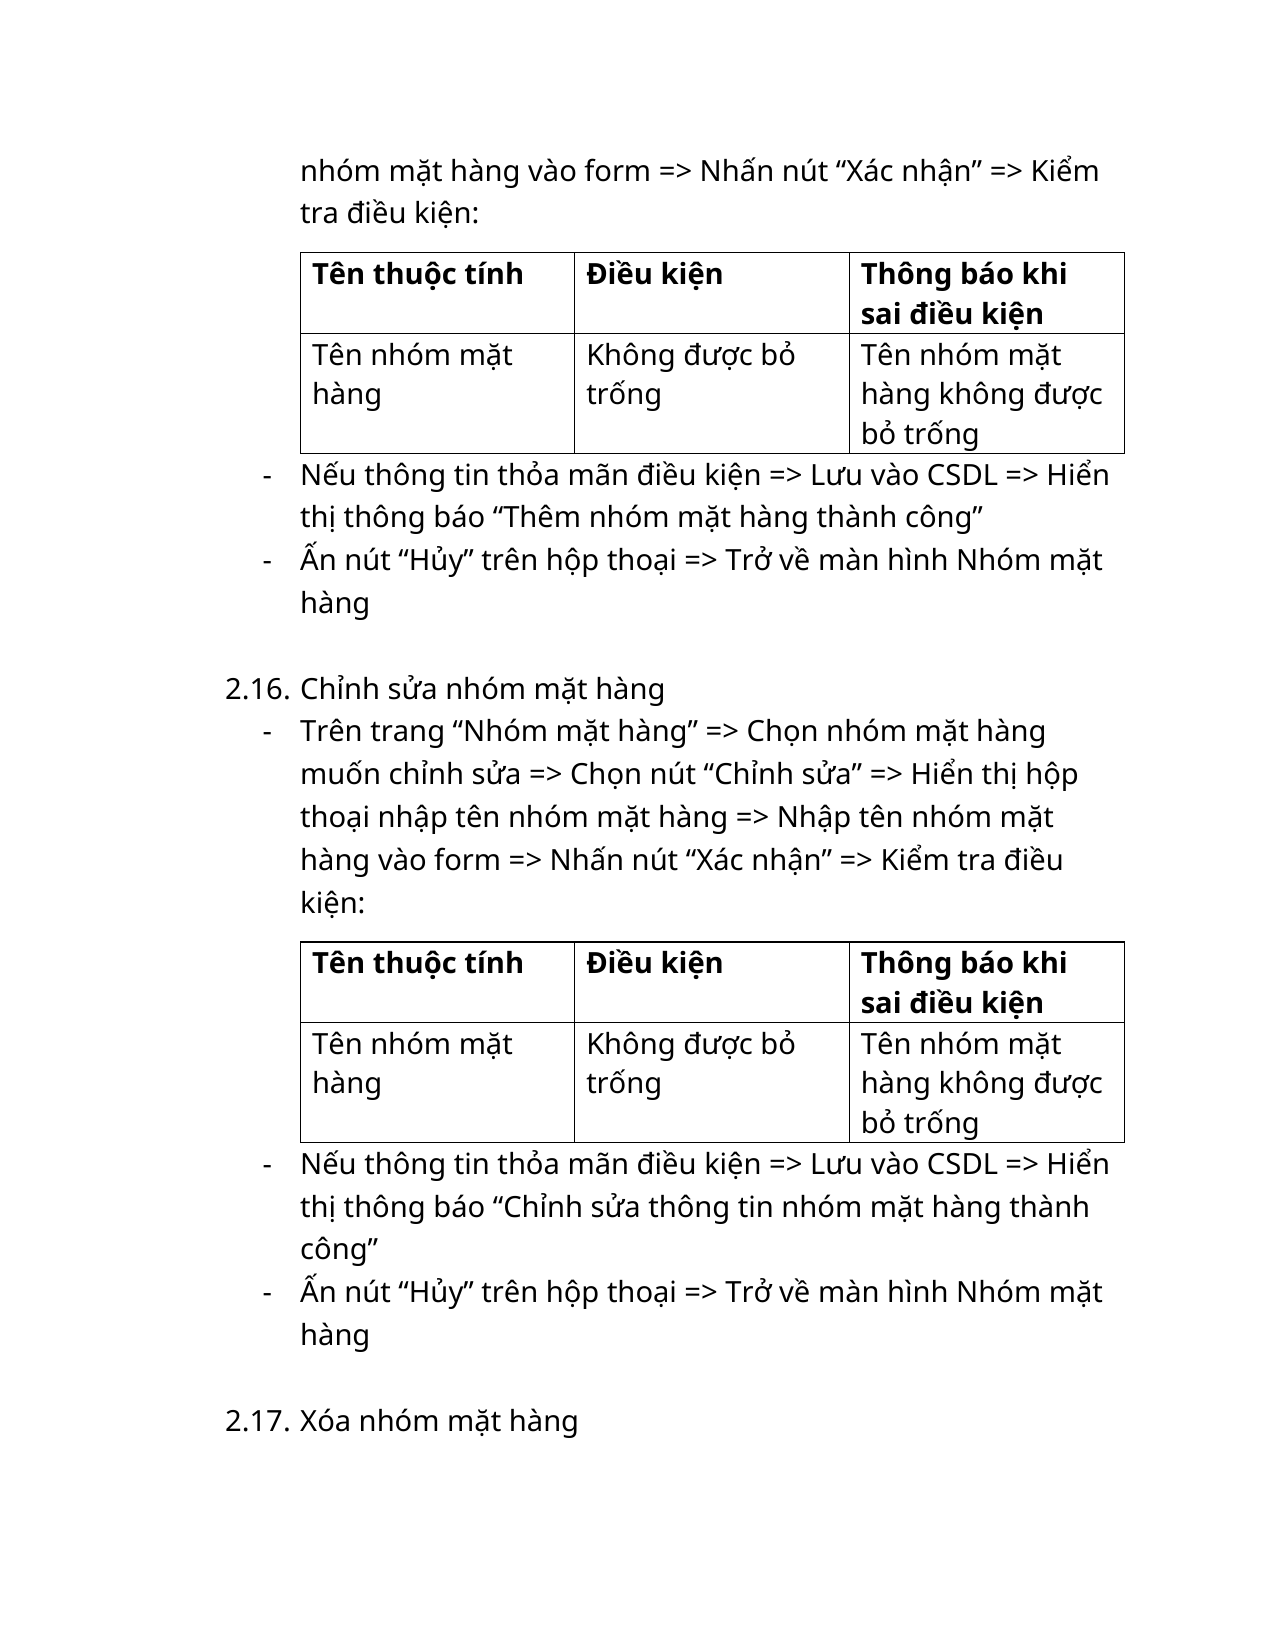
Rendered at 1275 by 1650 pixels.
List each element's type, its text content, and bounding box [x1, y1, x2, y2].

list Trên trang “Nhóm mặt hàng” => Chọn nhóm mặt hàng muốn chỉnh sửa => Chọn nút “Chỉnh sửa” => Hiển thị hộp thoại nhập tên nhóm mặt hàng => Nhập tên nhóm mặt hàng vào form => Nhấn nút “Xác nhận” => Kiểm tra điều kiện: [262, 711, 1125, 922]
list Ấn nút “Hủy” trên hộp thoại => Trở về màn hình Nhóm mặt hàng [262, 539, 1125, 622]
table_cell Tên nhóm mặt hàng không được bỏ trống [850, 334, 1124, 453]
table_header Điều kiện [575, 943, 849, 1022]
list Ấn nút “Hủy” trên hộp thoại => Trở về màn hình Nhóm mặt hàng [262, 1271, 1125, 1354]
list Nếu thông tin thỏa mãn điều kiện => Lưu vào CSDL => Hiển thị thông báo “Chỉnh sửa thông tin nhóm mặt hàng thành công” [262, 1143, 1125, 1268]
table_header Thông báo khi sai điều kiện [850, 253, 1124, 333]
table_cell Tên nhóm mặt hàng [301, 334, 574, 453]
table_cell Không được bỏ trống [575, 1023, 849, 1142]
list Chỉnh sửa nhóm mặt hàng [225, 668, 1125, 708]
table_header Điều kiện [575, 253, 849, 333]
list Nếu thông tin thỏa mãn điều kiện => Lưu vào CSDL => Hiển thị thông báo “Thêm nhóm mặt hàng thành công” [262, 454, 1125, 536]
table_cell Không được bỏ trống [575, 334, 849, 453]
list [262, 150, 1125, 232]
table_header Tên thuộc tính [301, 943, 574, 1022]
table_header Thông báo khi sai điều kiện [850, 943, 1124, 1022]
table_header Tên thuộc tính [301, 253, 574, 333]
table_cell Tên nhóm mặt hàng không được bỏ trống [850, 1023, 1124, 1142]
list Xóa nhóm mặt hàng [225, 1400, 1125, 1439]
table_cell Tên nhóm mặt hàng [301, 1023, 574, 1142]
